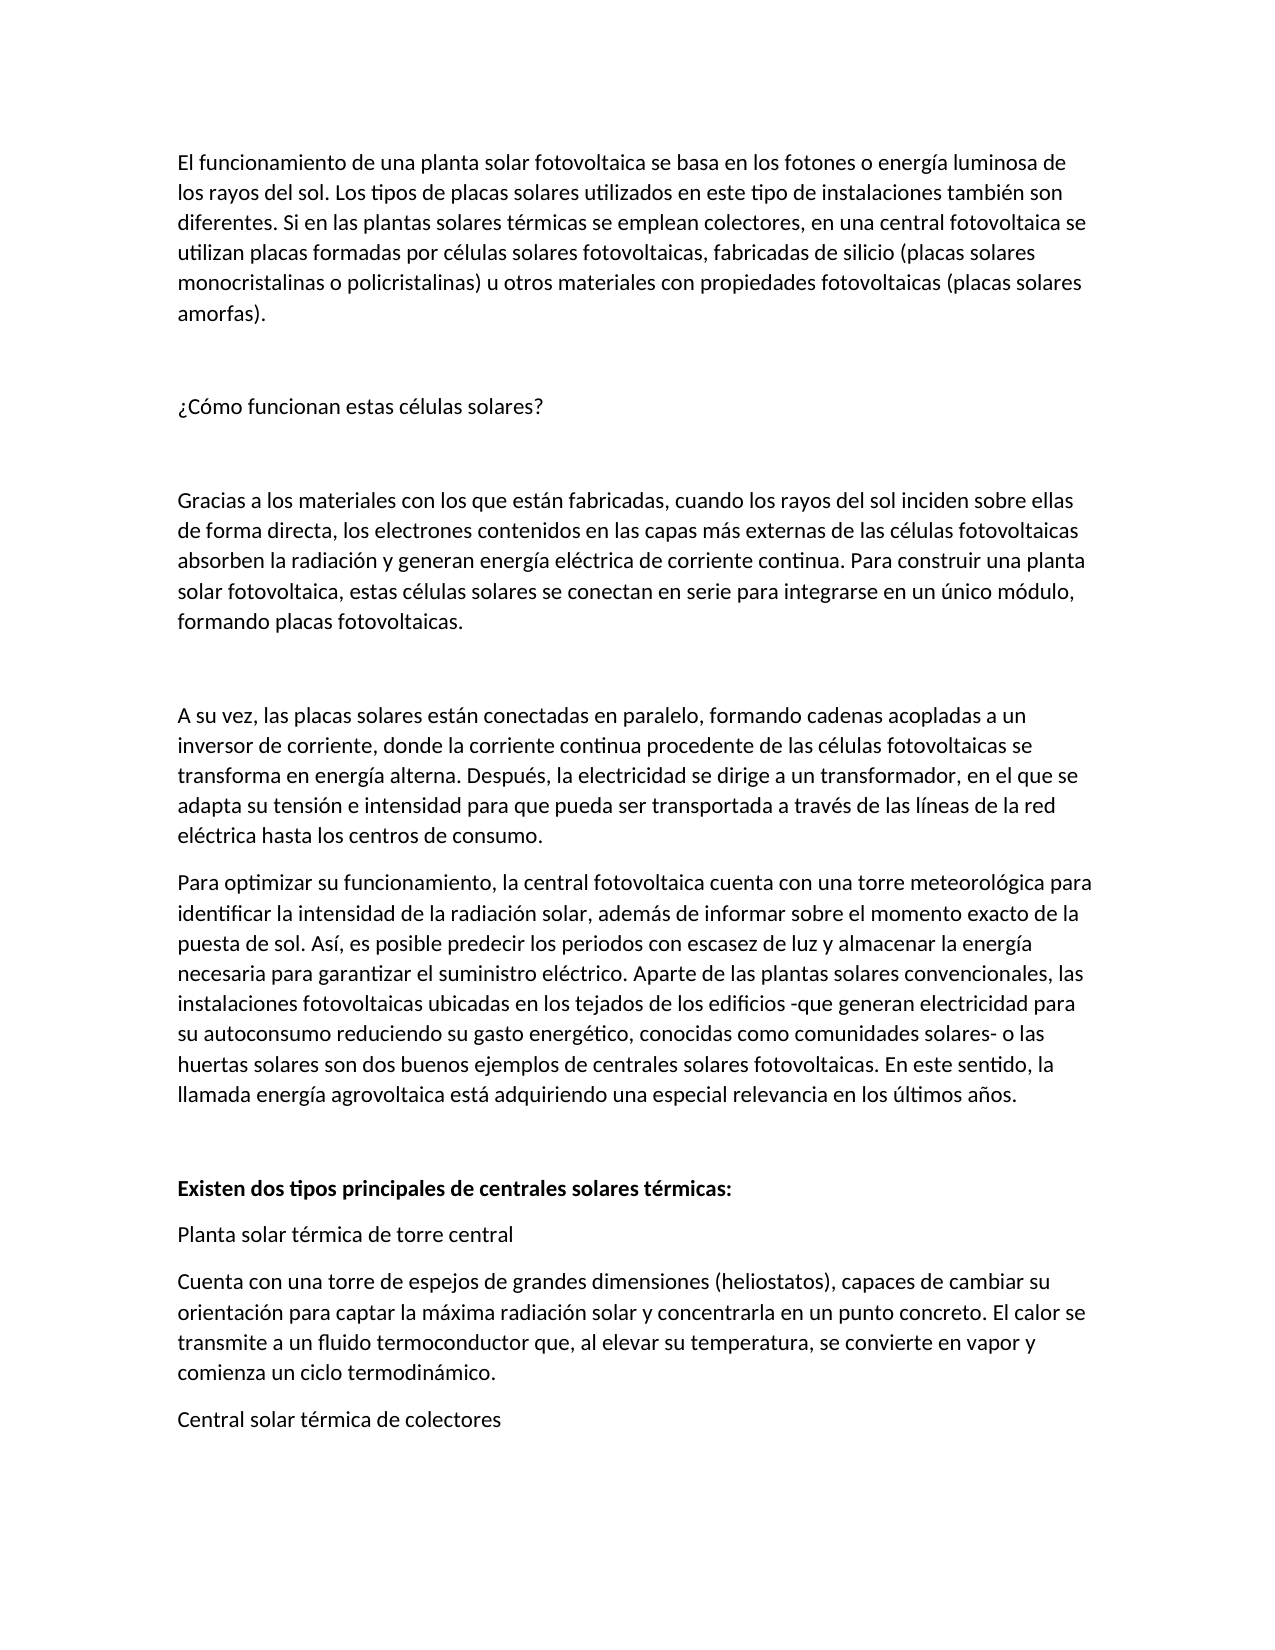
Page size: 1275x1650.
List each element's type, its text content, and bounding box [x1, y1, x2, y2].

text ¿Cómo funcionan estas células solares? [177, 392, 1098, 420]
text Central solar térmica de colectores [177, 1405, 1098, 1433]
text El funcionamiento de una planta solar fotovoltaica se basa en los fotones o energía luminosa de los rayos del sol. Los tipos de placas solares utilizados en este tipo de instalaciones también son diferentes. Si en las plantas solares térmicas se emplean colectores, en una central fotovoltaica se utilizan placas formadas por células solares fotovoltaicas, fabricadas de silicio (placas solares monocristalinas o policristalinas) u otros materiales con propiedades fotovoltaicas (placas solares amorfas). [177, 148, 1098, 327]
text Gracias a los materiales con los que están fabricadas, cuando los rayos del sol inciden sobre ellas de forma directa, los electrones contenidos en las capas más externas de las células fotovoltaicas absorben la radiación y generan energía eléctrica de corriente continua. Para construir una planta solar fotovoltaica, estas células solares se conectan en serie para integrarse en un único módulo, formando placas fotovoltaicas. [177, 486, 1098, 635]
text Planta solar térmica de torre central [177, 1221, 1098, 1248]
text Existen dos tipos principales de centrales solares térmicas: [177, 1174, 1098, 1202]
text Para optimizar su funcionamiento, la central fotovoltaica cuenta con una torre meteorológica para identificar la intensidad de la radiación solar, además de informar sobre el momento exacto de la puesta de sol. Así, es posible predecir los periodos con escasez de luz y almacenar la energía necesaria para garantizar el suministro eléctrico. Aparte de las plantas solares convencionales, las instalaciones fotovoltaicas ubicadas en los tejados de los edificios -que generan electricidad para su autoconsumo reduciendo su gasto energético, conocidas como comunidades solares- o las huertas solares son dos buenos ejemplos de centrales solares fotovoltaicas. En este sentido, la llamada energía agrovoltaica está adquiriendo una especial relevancia en los últimos años. [177, 868, 1098, 1108]
text A su vez, las placas solares están conectadas en paralelo, formando cadenas acopladas a un inversor de corriente, donde la corriente continua procedente de las células fotovoltaicas se transforma en energía alterna. Después, la electricidad se dirige a un transformador, en el que se adapta su tensión e intensidad para que pueda ser transportada a través de las líneas de la red eléctrica hasta los centros de consumo. [177, 701, 1098, 849]
text Cuenta con una torre de espejos de grandes dimensiones (heliostatos), capaces de cambiar su orientación para captar la máxima radiación solar y concentrarla en un punto concreto. El calor se transmite a un fluido termoconductor que, al elevar su temperatura, se convierte en vapor y comienza un ciclo termodinámico. [177, 1267, 1098, 1386]
